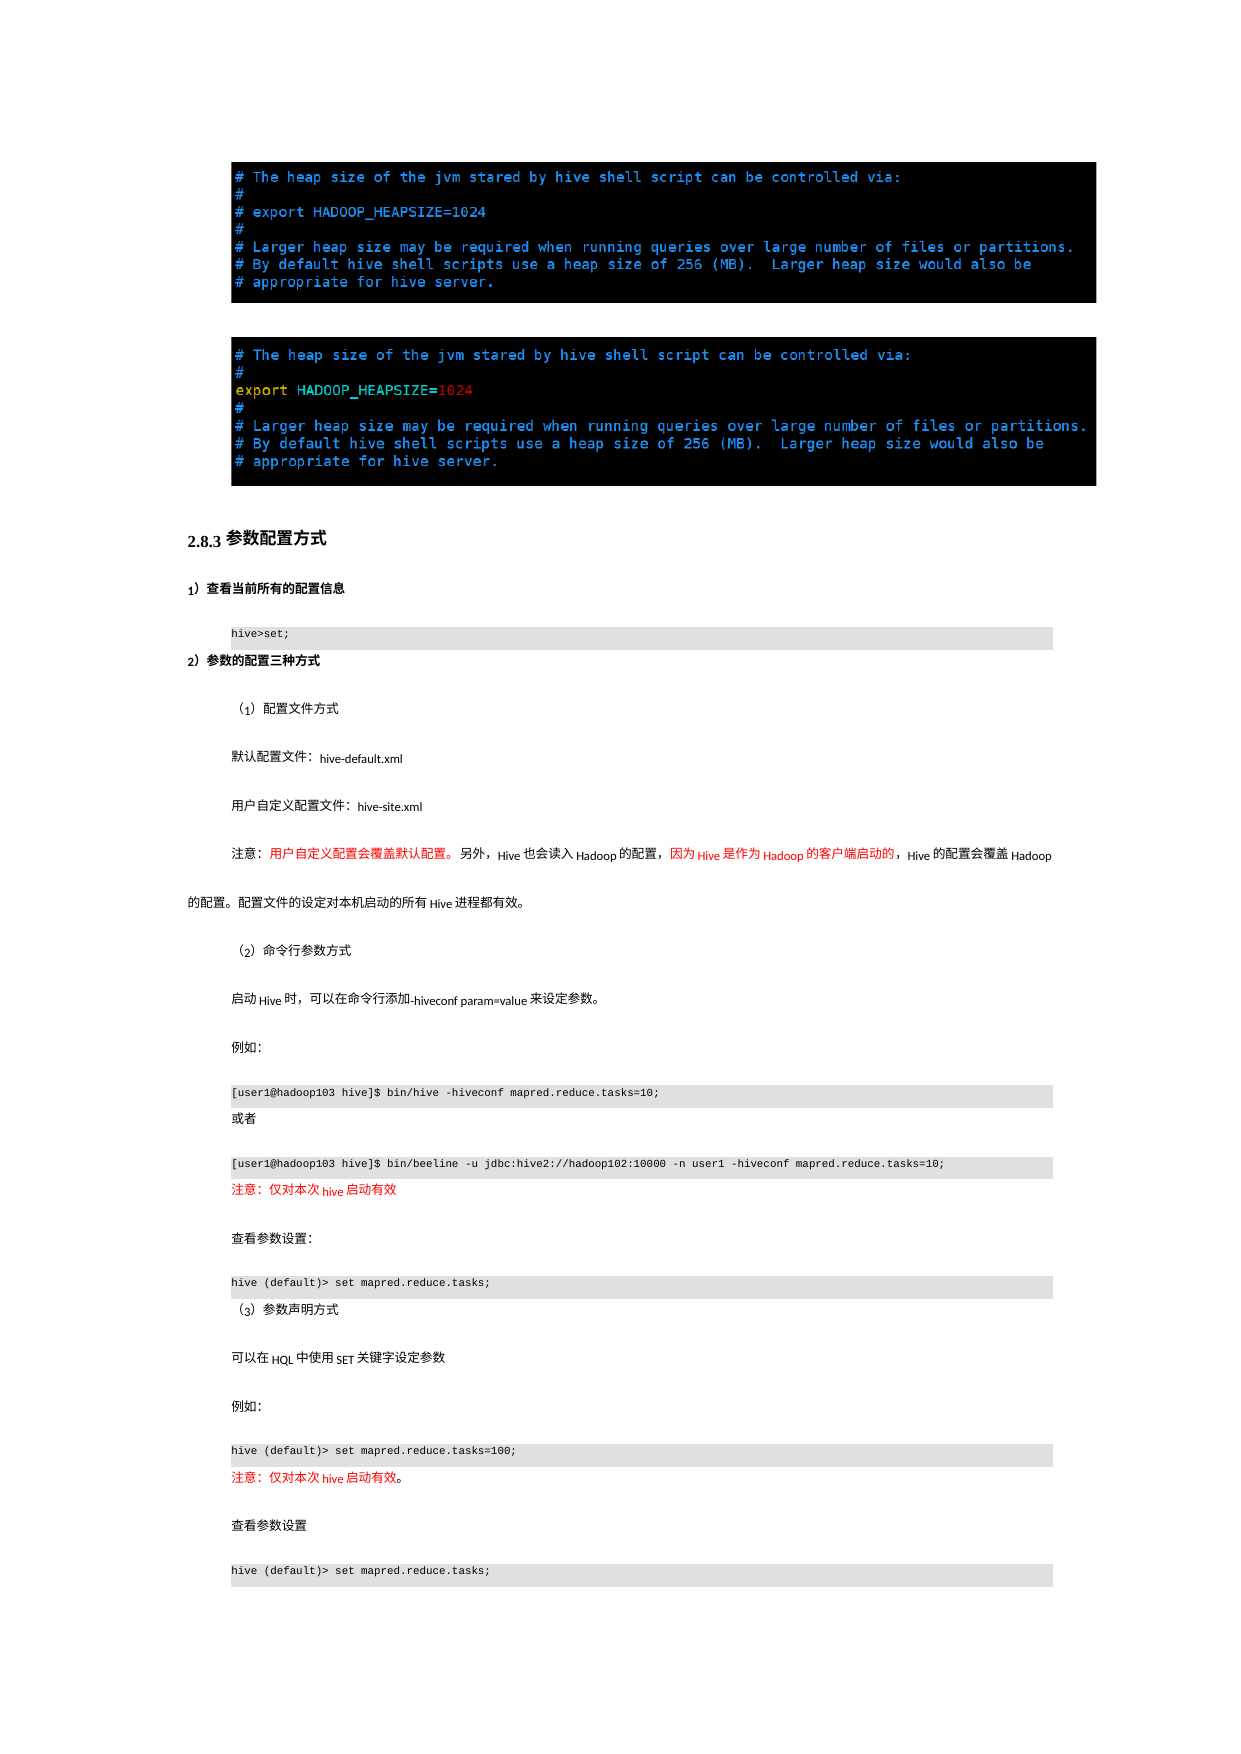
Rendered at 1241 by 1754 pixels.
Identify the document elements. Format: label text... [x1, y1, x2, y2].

text 注意：用户自定义配置会覆盖默认配置。另外，Hive也会读入Hadoop的配置，因为Hive是作为Hadoop的客户端启动的，Hive的配置会覆盖Hadoop的配置。配置文件的设定对本机启动的所有Hive进程都有效。 [187, 843, 1053, 924]
text 或者 [187, 1108, 1053, 1141]
text （2）命令行参数方式 [187, 940, 1053, 973]
text hive (default)> set mapred.reduce.tasks; [231, 1276, 1053, 1299]
picture [231, 162, 1097, 303]
text （3）参数声明方式 [187, 1299, 1053, 1332]
text 查看参数设置 [187, 1515, 1053, 1548]
text 例如： [187, 1396, 1053, 1428]
text hive>set; [231, 627, 1053, 650]
text 查看参数设置： [187, 1228, 1053, 1260]
text 默认配置文件：hive-default.xml [187, 747, 1053, 779]
text 用户自定义配置文件：hive-site.xml [187, 795, 1053, 827]
text [user1@hadoop103 hive]$ bin/hive -hiveconf mapred.reduce.tasks=10; [231, 1085, 1053, 1108]
text [user1@hadoop103 hive]$ bin/beeline -u jdbc:hive2://hadoop102:10000 -n user1 -hiveconf mapred.reduce.tasks=10; [231, 1157, 1053, 1179]
text 2）参数的配置三种方式 [187, 650, 1053, 682]
text 1）查看当前所有的配置信息 [187, 579, 1053, 611]
text 注意：仅对本次hive启动有效。 [187, 1467, 1053, 1499]
text （1）配置文件方式 [187, 698, 1053, 731]
text 注意：仅对本次hive启动有效 [187, 1179, 1053, 1212]
picture [231, 337, 1097, 486]
text hive (default)> set mapred.reduce.tasks; [231, 1564, 1053, 1587]
subtitle 2.8.3 参数配置方式 [187, 514, 1053, 579]
text 例如： [187, 1037, 1053, 1069]
text 启动Hive时，可以在命令行添加-hiveconf param=value来设定参数。 [187, 989, 1053, 1021]
text hive (default)> set mapred.reduce.tasks=100; [231, 1444, 1053, 1467]
text 可以在HQL中使用SET关键字设定参数 [187, 1347, 1053, 1380]
